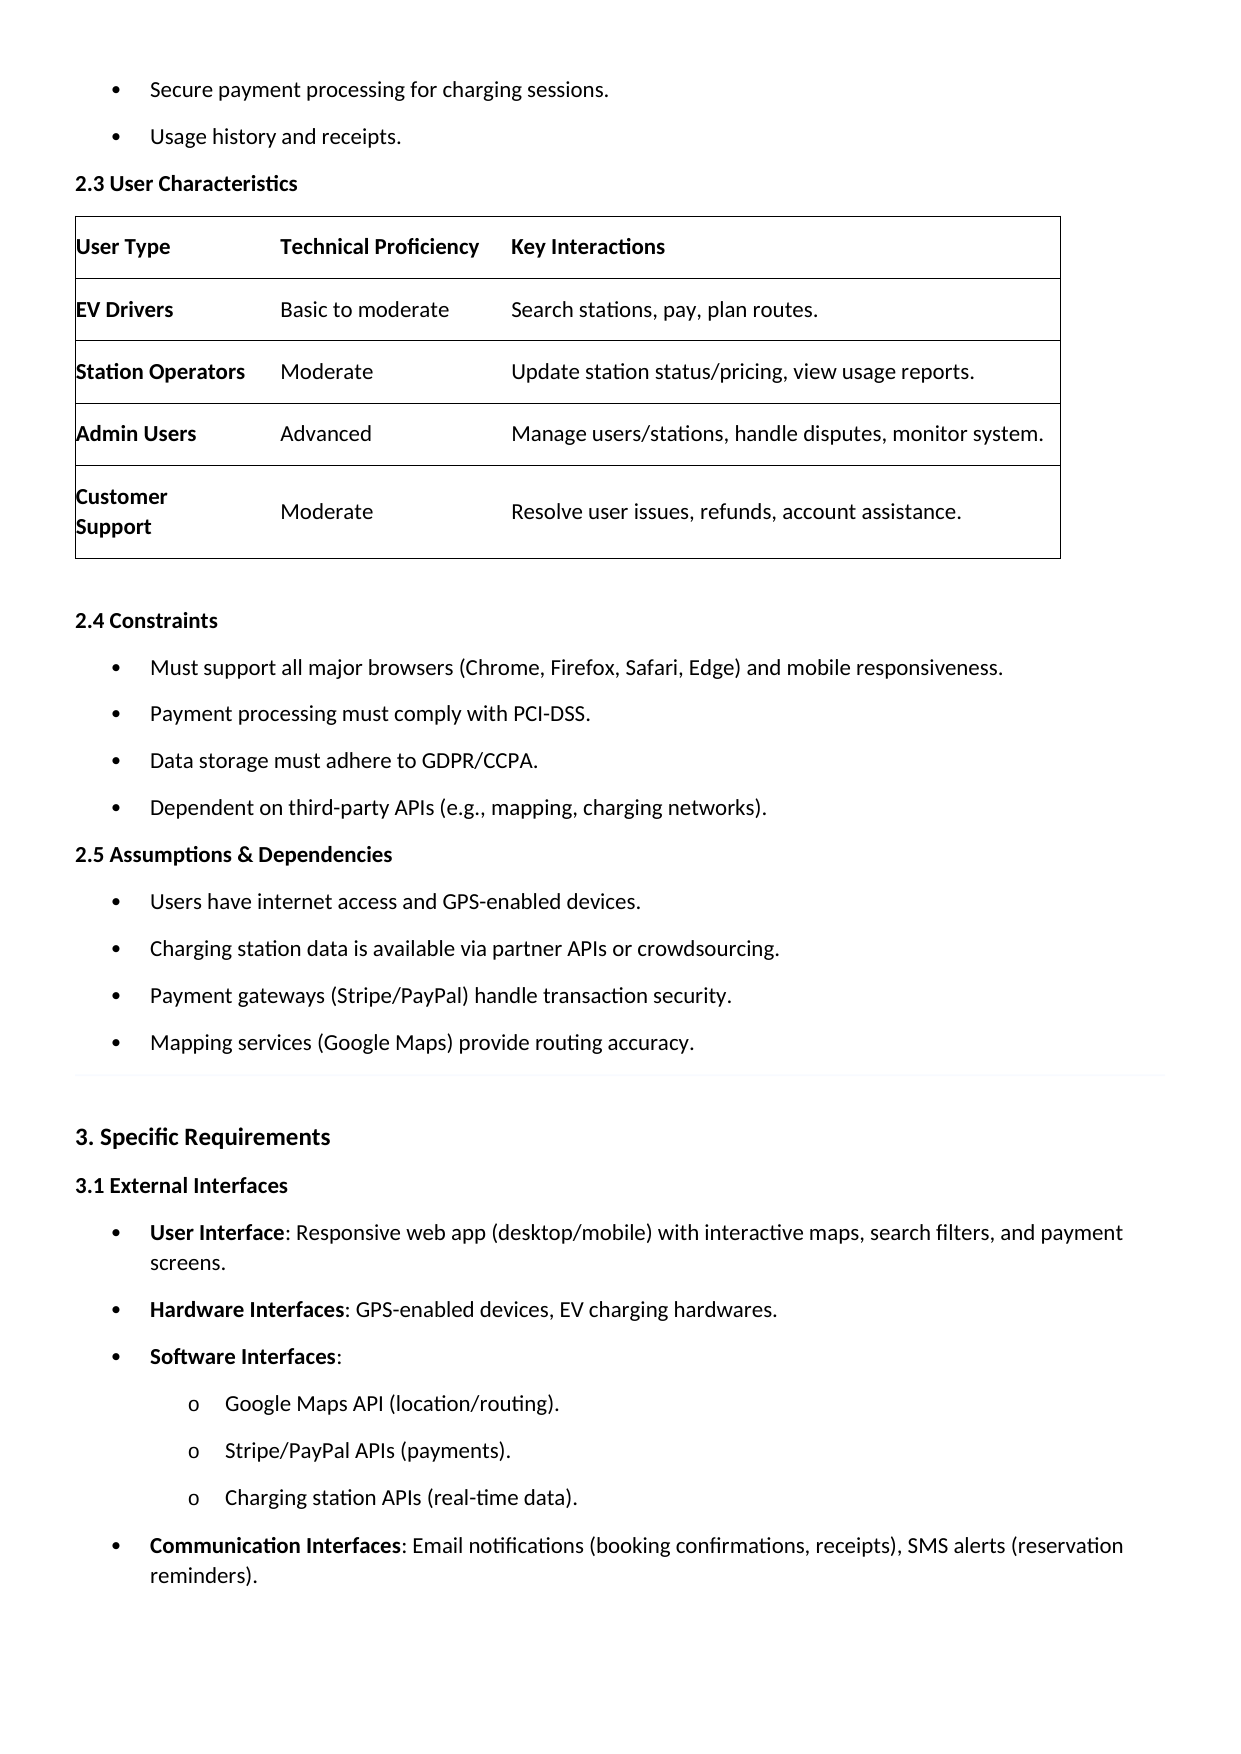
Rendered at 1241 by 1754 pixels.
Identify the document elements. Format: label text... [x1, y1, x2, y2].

table_cell Update station status/pricing, view usage reports. [495, 341, 1060, 403]
table_cell Search stations, pay, plan routes. [495, 279, 1060, 340]
list User Interface: Responsive web app (desktop/mobile) with interactive maps, search filters, and payment screens. [112, 1218, 1165, 1276]
list Secure payment processing for charging sessions. [112, 75, 1165, 103]
list Data storage must adhere to GDPR/CCPA. [112, 746, 1165, 774]
table_cell Moderate [265, 341, 495, 403]
list Google Maps API (location/routing). [187, 1389, 1165, 1417]
table_cell Customer Support [76, 466, 264, 558]
table_header Key Interactions [495, 217, 1060, 278]
table_cell Advanced [265, 404, 495, 465]
list Dependent on third-party APIs (e.g., mapping, charging networks). [112, 793, 1165, 821]
list Must support all major browsers (Chrome, Firefox, Safari, Edge) and mobile responsiveness. [112, 653, 1165, 681]
table_header User Type [76, 217, 264, 278]
table_cell Basic to moderate [265, 279, 495, 340]
list Payment processing must comply with PCI-DSS. [112, 699, 1165, 727]
table_cell Moderate [265, 466, 495, 558]
list Charging station APIs (real-time data). [187, 1483, 1165, 1512]
text 3.1 External Interfaces [75, 1171, 1165, 1199]
list Stripe/PayPal APIs (payments). [187, 1436, 1165, 1464]
list Mapping services (Google Maps) provide routing accuracy. [112, 1028, 1165, 1056]
table_cell Resolve user issues, refunds, account assistance. [495, 466, 1060, 558]
list Charging station data is available via partner APIs or crowdsourcing. [112, 934, 1165, 962]
table_cell Station Operators [76, 341, 264, 403]
table_cell Admin Users [76, 404, 264, 465]
table_header Technical Proficiency [265, 217, 495, 278]
list Hardware Interfaces: GPS-enabled devices, EV charging hardwares. [112, 1295, 1165, 1323]
list Users have internet access and GPS-enabled devices. [112, 887, 1165, 915]
text 2.3 User Characteristics [75, 169, 1165, 197]
text 2.5 Assumptions & Dependencies [75, 840, 1165, 868]
list Usage history and receipts. [112, 122, 1165, 150]
table_cell Manage users/stations, handle disputes, monitor system. [495, 404, 1060, 465]
list Software Interfaces: [112, 1342, 1165, 1370]
table_cell EV Drivers [76, 279, 264, 340]
list Payment gateways (Stripe/PayPal) handle transaction security. [112, 981, 1165, 1009]
list Communication Interfaces: Email notifications (booking confirmations, receipts), SMS alerts (reservation reminders). [112, 1531, 1165, 1589]
text 3. Specific Requirements [75, 1121, 1165, 1152]
text 2.4 Constraints [75, 606, 1165, 634]
